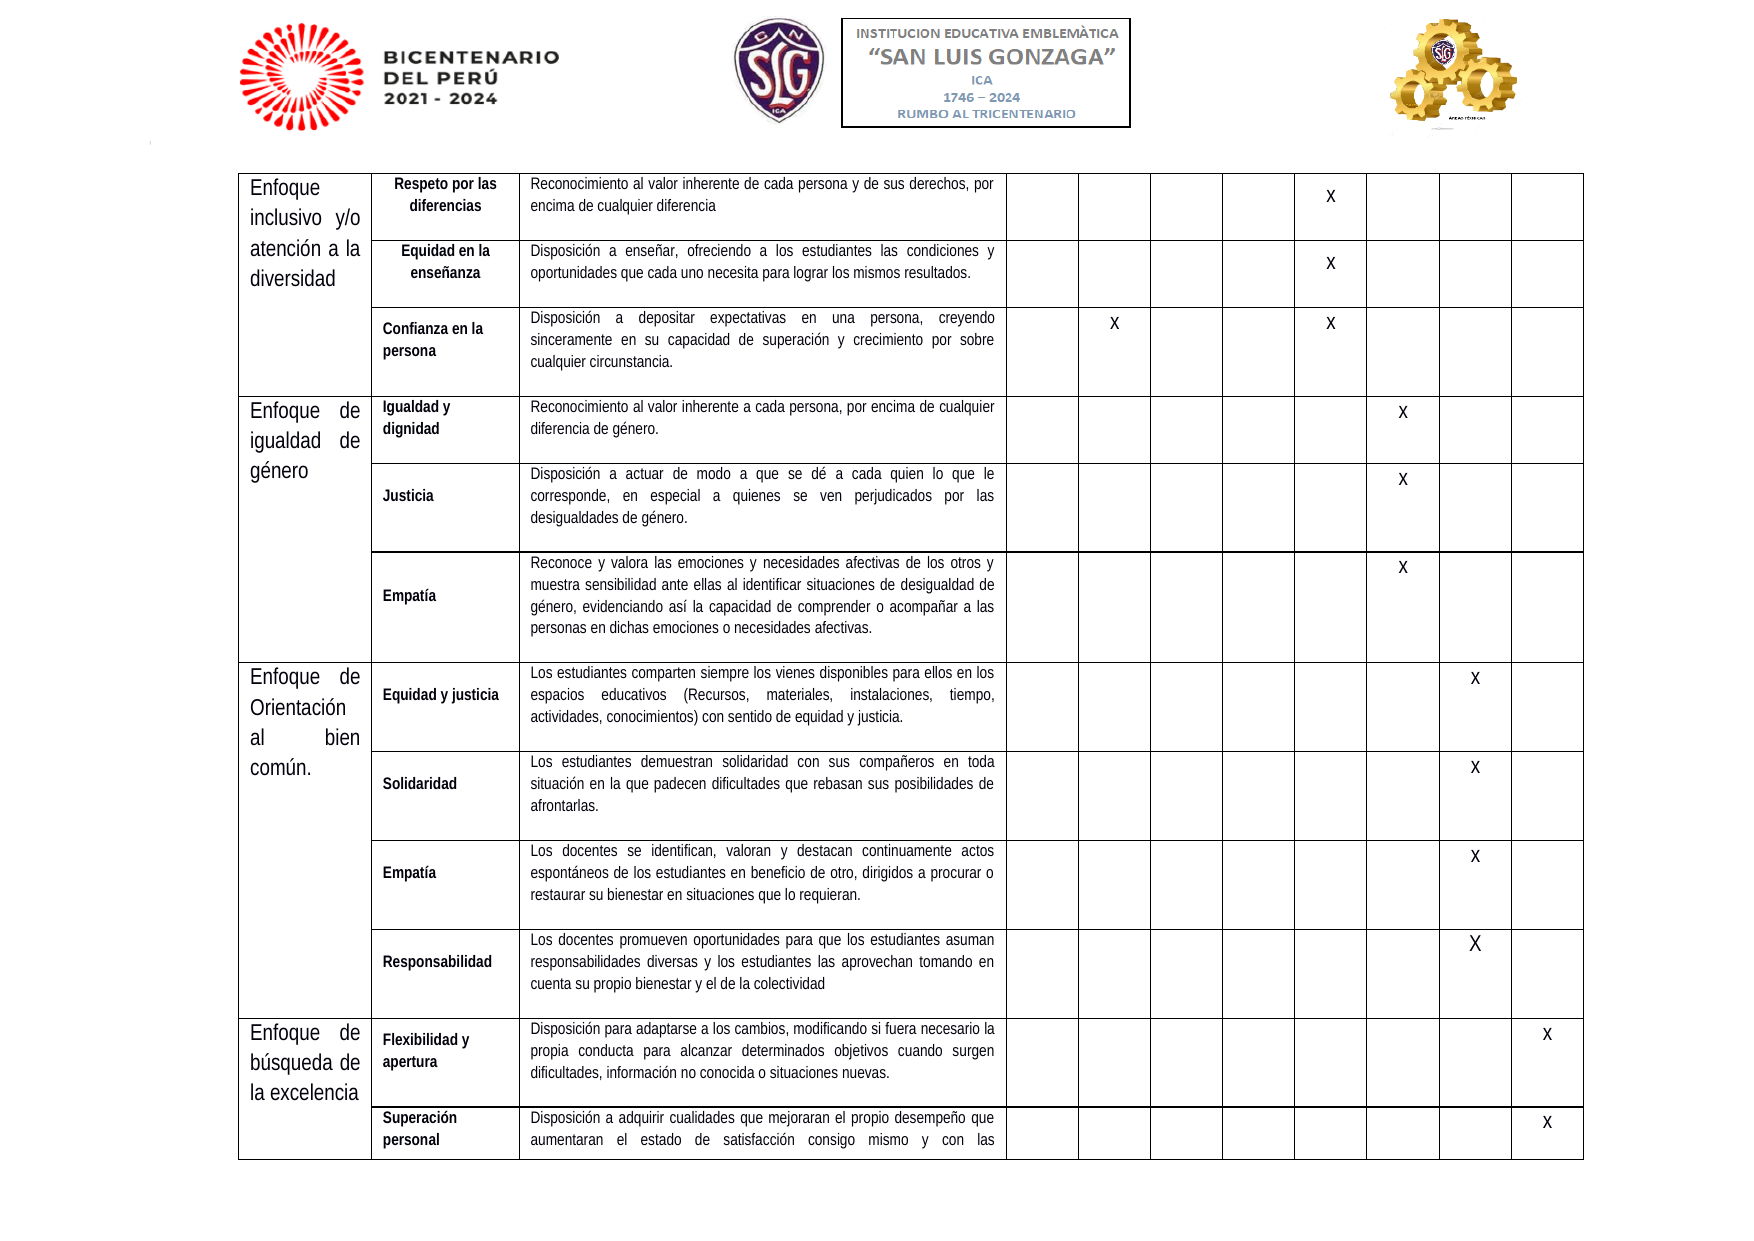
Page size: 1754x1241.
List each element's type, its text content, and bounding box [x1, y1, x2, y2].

table_cell x [1079, 308, 1150, 396]
table_cell [1295, 752, 1366, 840]
table_cell [1223, 841, 1294, 929]
table_cell Disposición para adaptarse a los cambios, modificando si fuera necesario la propia conducta para alcanzar determinados objetivos cuando surgen dificultades, información no conocida o situaciones nuevas. [520, 1019, 1006, 1106]
table_cell Responsabilidad [372, 930, 519, 1018]
table_cell [1440, 1108, 1511, 1158]
table_cell Reconoce y valora las emociones y necesidades afectivas de los otros y muestra sensibilidad ante ellas al identificar situaciones de desigualdad de género, evidenciando así la capacidad de comprender o acompañar a las personas en dichas emociones o necesidades afectivas. [520, 553, 1006, 662]
table_cell [1079, 841, 1150, 929]
table_cell [1512, 553, 1583, 662]
table_cell [1223, 752, 1294, 840]
table_cell Disposición a depositar expectativas en una persona, creyendo sinceramente en su capacidad de superación y crecimiento por sobre cualquier circunstancia. [520, 308, 1006, 396]
table_cell [1295, 1108, 1366, 1158]
table_cell x [1440, 663, 1511, 751]
table_cell [1367, 174, 1439, 240]
table_cell Reconocimiento al valor inherente de cada persona y de sus derechos, por encima de cualquier diferencia [520, 174, 1006, 240]
table_cell [1295, 930, 1366, 1018]
table_cell [1512, 930, 1583, 1018]
table_cell Enfoque inclusivo y/o atención a la diversidad [239, 174, 371, 396]
table_cell [1151, 308, 1222, 396]
table_cell [1512, 241, 1583, 307]
table_cell [1440, 1019, 1511, 1106]
table_cell x [1512, 1108, 1583, 1158]
table_cell x [1512, 1019, 1583, 1106]
table_cell [1440, 241, 1511, 307]
table_cell [1151, 752, 1222, 840]
table_cell [1367, 752, 1439, 840]
table_cell [1007, 1108, 1078, 1158]
table_cell [1007, 1019, 1078, 1106]
table_cell [1007, 241, 1078, 307]
table_cell Disposición a enseñar, ofreciendo a los estudiantes las condiciones y oportunidades que cada uno necesita para lograr los mismos resultados. [520, 241, 1006, 307]
table_cell [1151, 930, 1222, 1018]
table_cell [1007, 174, 1078, 240]
table_cell [1079, 553, 1150, 662]
table_cell Justicia [372, 464, 519, 551]
table_cell Empatía [372, 841, 519, 929]
table_cell x [1440, 841, 1511, 929]
table_cell x [1295, 308, 1366, 396]
table_cell [1223, 174, 1294, 240]
table_cell Igualdad y dignidad [372, 397, 519, 462]
table_cell [1512, 752, 1583, 840]
table_cell [1223, 1108, 1294, 1158]
table_cell [1007, 464, 1078, 551]
table_cell [1295, 841, 1366, 929]
table_cell [1079, 752, 1150, 840]
table_cell [1007, 397, 1078, 462]
table_cell x [1367, 397, 1439, 462]
table_cell [1151, 174, 1222, 240]
table_cell [1151, 1108, 1222, 1158]
table_cell [1079, 930, 1150, 1018]
table_cell [1223, 397, 1294, 462]
table_cell [1367, 308, 1439, 396]
table_cell [1223, 241, 1294, 307]
table_cell x [1367, 553, 1439, 662]
table_cell [1079, 1019, 1150, 1106]
table_cell [1295, 464, 1366, 551]
table_cell [1151, 663, 1222, 751]
table_cell [1223, 930, 1294, 1018]
table_cell [1295, 553, 1366, 662]
table_cell [1367, 930, 1439, 1018]
table_cell Reconocimiento al valor inherente a cada persona, por encima de cualquier diferencia de género. [520, 397, 1006, 462]
table_cell [1223, 553, 1294, 662]
table_cell x [1367, 464, 1439, 551]
table_cell Enfoque de igualdad de género [239, 397, 371, 662]
table_cell [1367, 841, 1439, 929]
table_cell [1007, 752, 1078, 840]
table_cell [1512, 841, 1583, 929]
table_cell [1223, 308, 1294, 396]
table_cell X [1440, 930, 1511, 1018]
table_cell [1512, 308, 1583, 396]
table_cell [1223, 464, 1294, 551]
table_cell Disposición a adquirir cualidades que mejoraran el propio desempeño que aumentaran el estado de satisfacción consigo mismo y con las circunstancias [520, 1108, 1006, 1158]
table_cell [1079, 174, 1150, 240]
table_cell [1440, 174, 1511, 240]
table_cell [1151, 841, 1222, 929]
table_cell [1007, 930, 1078, 1018]
table_cell [1079, 241, 1150, 307]
table_cell [1151, 1019, 1222, 1106]
table_cell x [1440, 752, 1511, 840]
table_cell [1151, 553, 1222, 662]
table_cell [1295, 397, 1366, 462]
table_cell x [1295, 174, 1366, 240]
table_cell [1512, 663, 1583, 751]
table_cell [1079, 663, 1150, 751]
table_cell [1512, 174, 1583, 240]
table_cell Equidad en la enseñanza [372, 241, 519, 307]
table_cell [1079, 1108, 1150, 1158]
table_cell [1440, 308, 1511, 396]
table_cell [1151, 397, 1222, 462]
table_cell [1007, 308, 1078, 396]
table_cell Los docentes promueven oportunidades para que los estudiantes asuman responsabilidades diversas y los estudiantes las aprovechan tomando en cuenta su propio bienestar y el de la colectividad [520, 930, 1006, 1018]
table_cell Confianza en la persona [372, 308, 519, 396]
table_cell [1512, 397, 1583, 462]
table_cell Empatía [372, 553, 519, 662]
table_cell Superación personal [372, 1108, 519, 1158]
table_cell [1007, 553, 1078, 662]
table_cell [1007, 663, 1078, 751]
table_cell [1440, 397, 1511, 462]
table_cell [1367, 663, 1439, 751]
table_cell [1007, 841, 1078, 929]
table_cell [1079, 464, 1150, 551]
table_cell [1295, 1019, 1366, 1106]
table_cell Los estudiantes comparten siempre los vienes disponibles para ellos en los espacios educativos (Recursos, materiales, instalaciones, tiempo, actividades, conocimientos) con sentido de equidad y justicia. [520, 663, 1006, 751]
table_cell Los estudiantes demuestran solidaridad con sus compañeros en toda situación en la que padecen dificultades que rebasan sus posibilidades de afrontarlas. [520, 752, 1006, 840]
table_cell Solidaridad [372, 752, 519, 840]
table_cell x [1295, 241, 1366, 307]
picture [230, 0, 1529, 137]
table_cell [1440, 464, 1511, 551]
table_cell Respeto por las diferencias [372, 174, 519, 240]
table_cell [1440, 553, 1511, 662]
table_cell [1223, 1019, 1294, 1106]
table_cell [1367, 1019, 1439, 1106]
table_cell Equidad y justicia [372, 663, 519, 751]
table_cell [1079, 397, 1150, 462]
table_cell Disposición a actuar de modo a que se dé a cada quien lo que le corresponde, en especial a quienes se ven perjudicados por las desigualdades de género. [520, 464, 1006, 551]
table_cell [1151, 241, 1222, 307]
table_cell Enfoque de búsqueda de la excelencia [239, 1019, 371, 1158]
table_cell Flexibilidad y apertura [372, 1019, 519, 1106]
table_cell Enfoque de Orientación al bien común. [239, 663, 371, 1018]
table_cell [1223, 663, 1294, 751]
table_cell Los docentes se identifican, valoran y destacan continuamente actos espontáneos de los estudiantes en beneficio de otro, dirigidos a procurar o restaurar su bienestar en situaciones que lo requieran. [520, 841, 1006, 929]
table_cell [1367, 241, 1439, 307]
table_cell [1512, 464, 1583, 551]
table_cell [1367, 1108, 1439, 1158]
table_cell [1295, 663, 1366, 751]
table_cell [1151, 464, 1222, 551]
